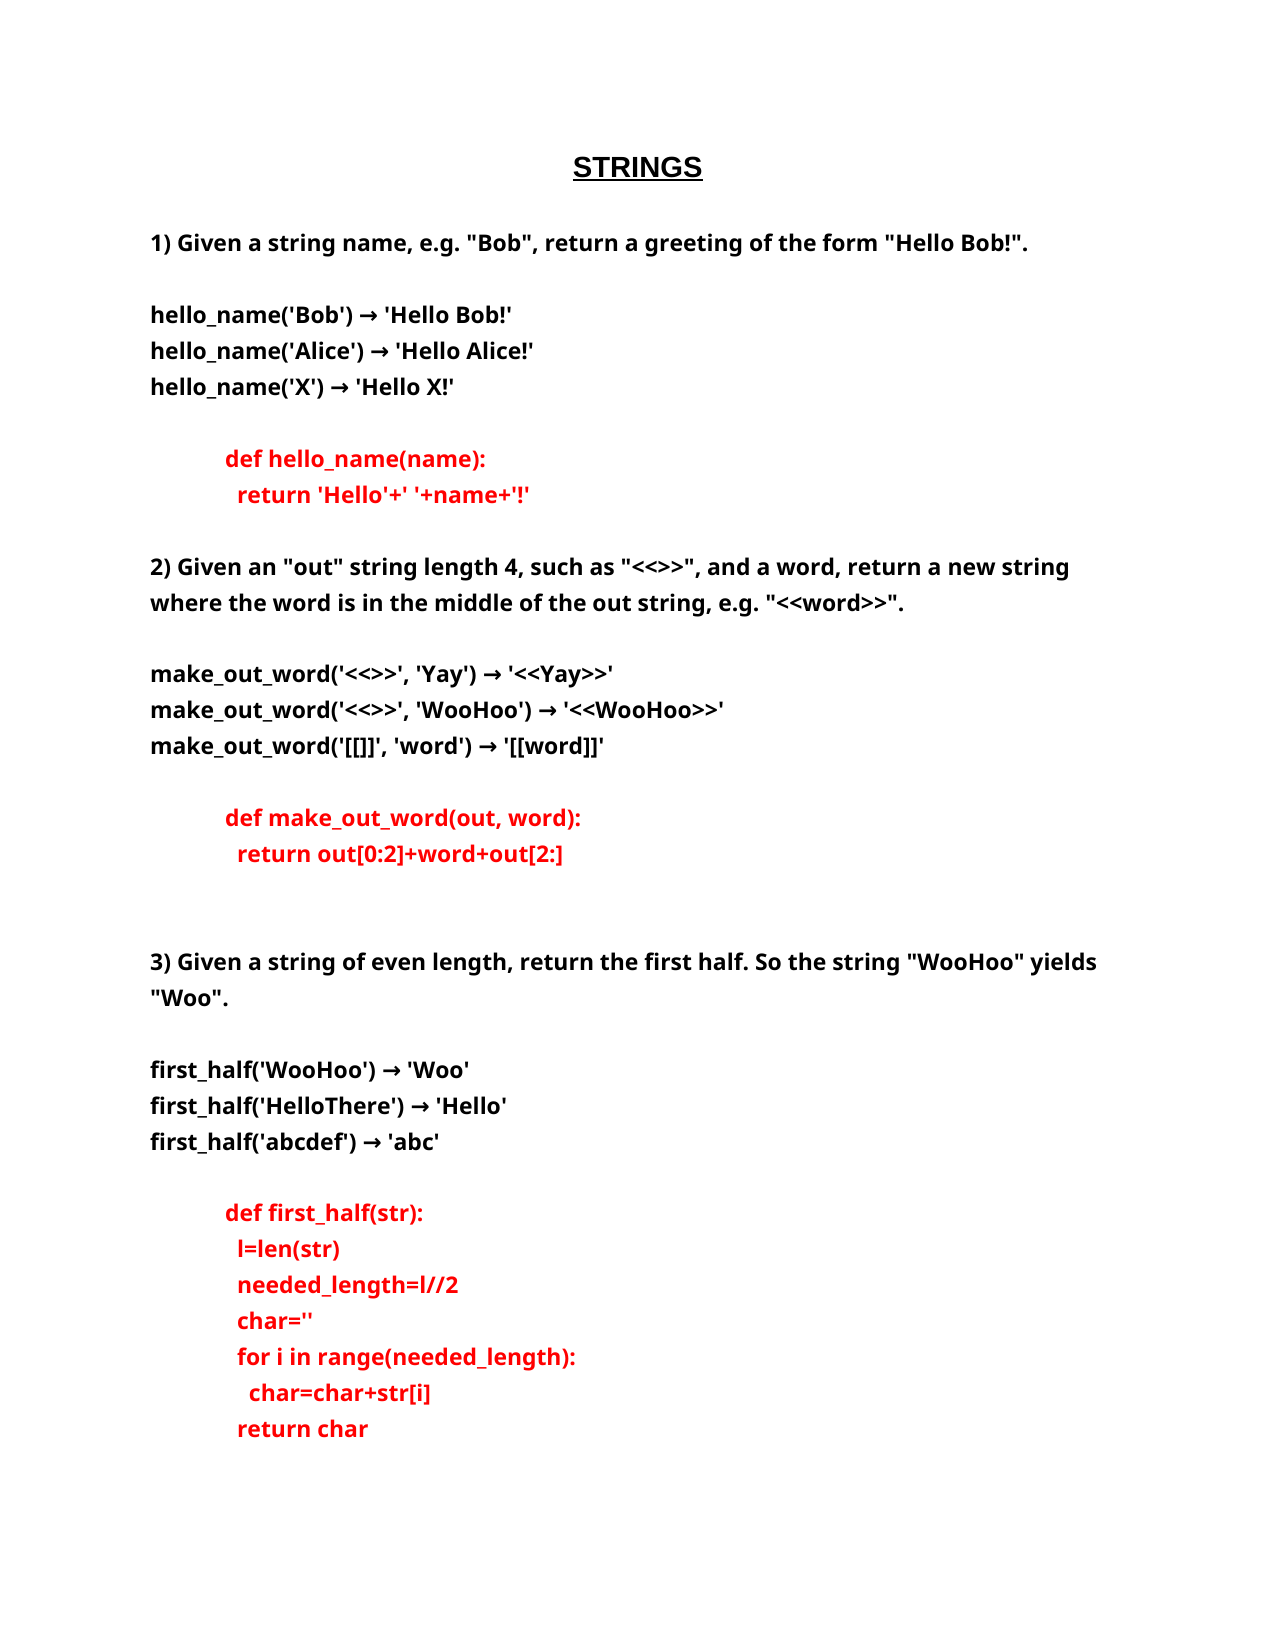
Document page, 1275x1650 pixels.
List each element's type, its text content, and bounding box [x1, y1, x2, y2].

text STRINGS [150, 150, 1125, 183]
text return out[0:2]+word+out[2:] [225, 838, 1125, 869]
text def first_half(str): [225, 1197, 1125, 1229]
text first_half('WooHoo') → 'Woo' [150, 1054, 1125, 1085]
text for i in range(needed_length): [225, 1341, 1125, 1372]
text first_half('HelloThere') → 'Hello' [150, 1089, 1125, 1121]
text make_out_word('<<>>', 'WooHoo') → '<<WooHoo>>' [150, 694, 1125, 726]
text return char [225, 1413, 1125, 1444]
text 1) Given a string name, e.g. "Bob", return a greeting of the form "Hello Bob!". [150, 227, 1125, 258]
text return 'Hello'+' '+name+'!' [225, 479, 1125, 510]
text char=char+str[i] [225, 1377, 1125, 1408]
text char='' [225, 1305, 1125, 1336]
text make_out_word('[[]]', 'word') → '[[word]]' [150, 730, 1125, 761]
text 3) Given a string of even length, return the first half. So the string "WooHoo" yields "Woo". [150, 946, 1125, 1013]
text hello_name('Alice') → 'Hello Alice!' [150, 335, 1125, 366]
text hello_name('Bob') → 'Hello Bob!' [150, 299, 1125, 330]
text needed_length=l//2 [225, 1269, 1125, 1301]
text def hello_name(name): [225, 443, 1125, 474]
text 2) Given an "out" string length 4, such as "<<>>", and a word, return a new string where the word is in the middle of the out string, e.g. "<<word>>". [150, 551, 1125, 618]
text first_half('abcdef') → 'abc' [150, 1126, 1125, 1157]
text hello_name('X') → 'Hello X!' [150, 371, 1125, 402]
text def make_out_word(out, word): [225, 802, 1125, 833]
text l=len(str) [225, 1233, 1125, 1264]
text make_out_word('<<>>', 'Yay') → '<<Yay>>' [150, 658, 1125, 689]
